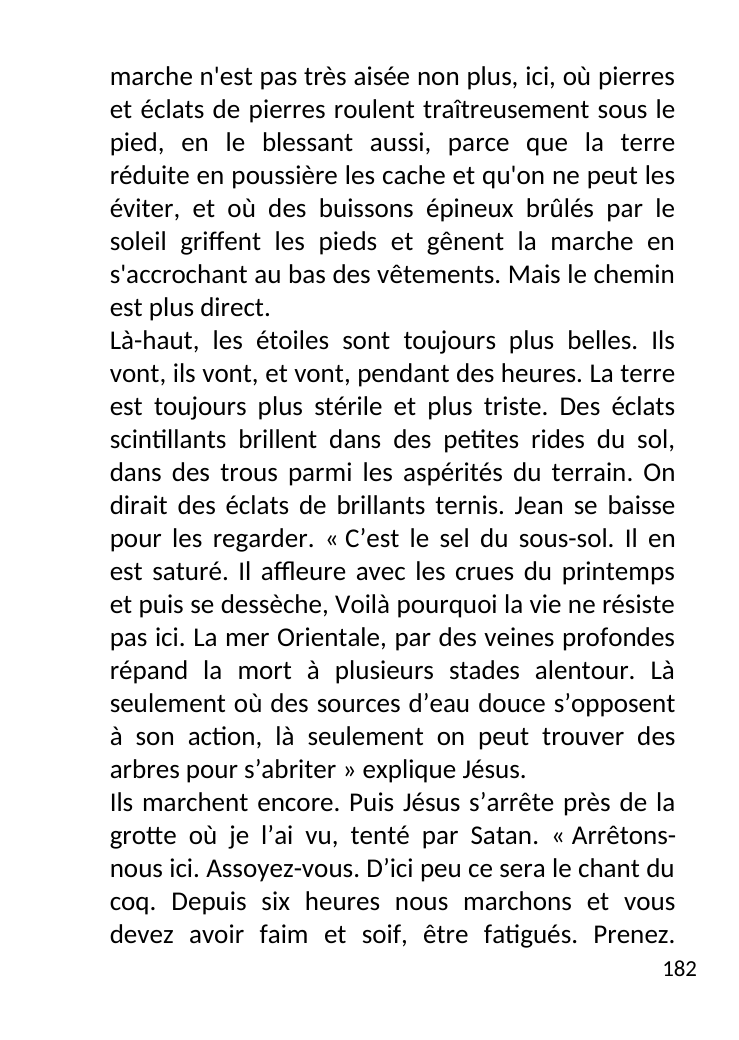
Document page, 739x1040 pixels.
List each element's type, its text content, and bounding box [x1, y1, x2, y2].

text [109, 59, 676, 323]
text Là-haut, les étoiles sont toujours plus belles. Ils vont, ils vont, et vont, pendant des heures. La terre est toujours plus stérile et plus triste. Des éclats scintillants brillent dans des petites rides du sol, dans des trous parmi les aspérités du terrain. On dirait des éclats de brillants ternis. Jean se baisse pour les regarder. « C’est le sel du sous-sol. Il en est saturé. Il affleure avec les crues du printemps et puis se dessèche, Voilà pourquoi la vie ne résiste pas ici. La mer Orientale, par des veines profondes répand la mort à plusieurs stades alentour. Là seulement où des sources d’eau douce s’opposent à son action, là seulement on peut trouver des arbres pour s’abriter » explique Jésus. [109, 323, 676, 786]
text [109, 786, 676, 951]
